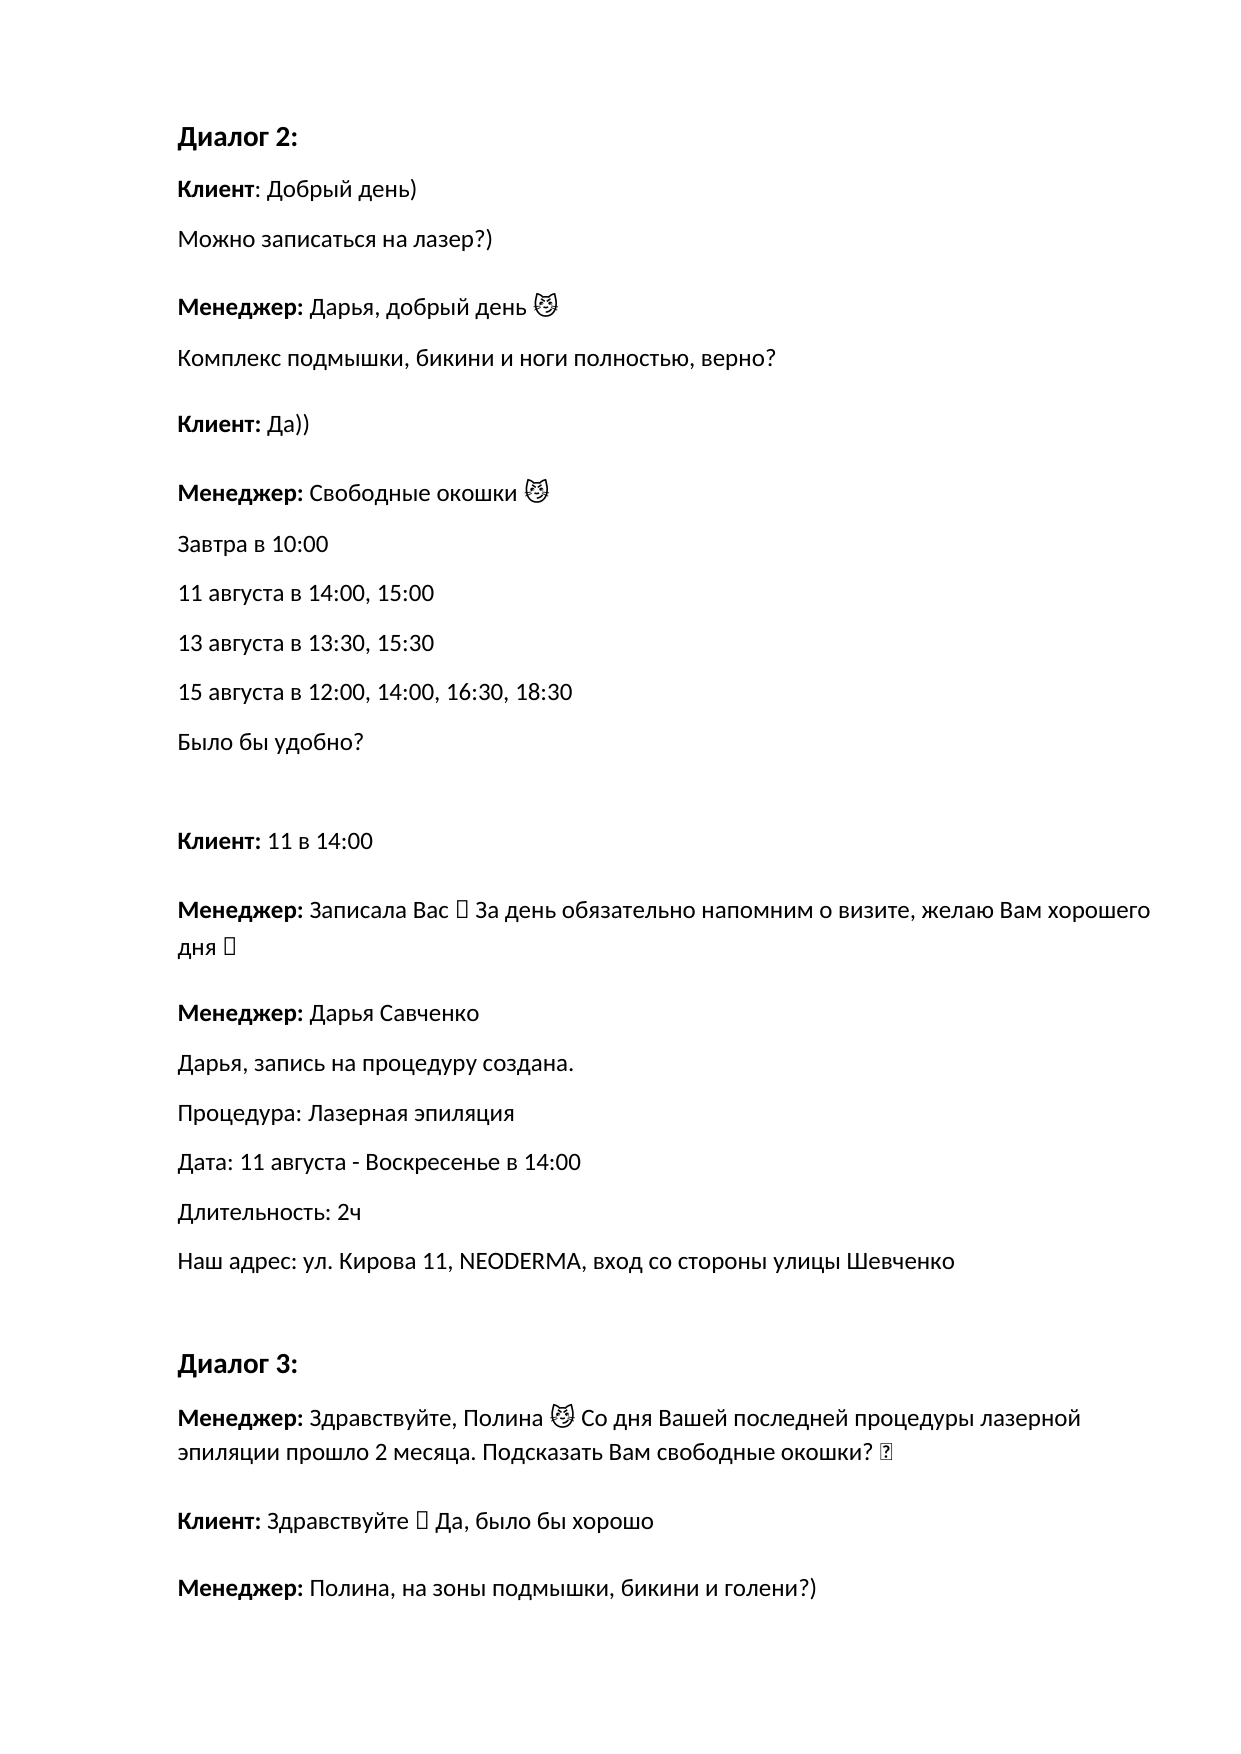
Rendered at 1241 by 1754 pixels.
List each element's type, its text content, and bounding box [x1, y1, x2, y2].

text Диалог 2: [177, 118, 1152, 154]
text Было бы удобно? [177, 726, 1152, 757]
text Клиент: Добрый день) [177, 173, 1152, 204]
text Можно записаться на лазер?) Менеджер: Дарья, добрый день 😼 [177, 223, 1152, 323]
text Завтра в 10:00 [177, 528, 1152, 558]
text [177, 1400, 1152, 1635]
text Дата: 11 августа - Воскресенье в 14:00 [177, 1146, 1152, 1177]
text 11 августа в 14:00, 15:00 [177, 577, 1152, 608]
text Дарья, запись на процедуру создана. [177, 1047, 1152, 1078]
text Процедура: Лазерная эпиляция [177, 1097, 1152, 1127]
text Клиент: 11 в 14:00 Менеджер: Записала Вас 💙 За день обязательно напомним о визите, желаю Вам хорошего дня ✨ Менеджер: Дарья Савченко [177, 825, 1152, 1028]
text 15 августа в 12:00, 14:00, 16:30, 18:30 [177, 677, 1152, 707]
text Диалог 3: [177, 1345, 1152, 1380]
text Длительность: 2ч [177, 1196, 1152, 1226]
text Наш адрес: ул. Кирова 11, NEODERMA, вход со стороны улицы Шевченко [177, 1246, 1152, 1276]
text Комплекс подмышки, бикини и ноги полностью, верно? Клиент: Да)) Менеджер: Свободные окошки 😼 [177, 342, 1152, 508]
text 13 августа в 13:30, 15:30 [177, 627, 1152, 657]
